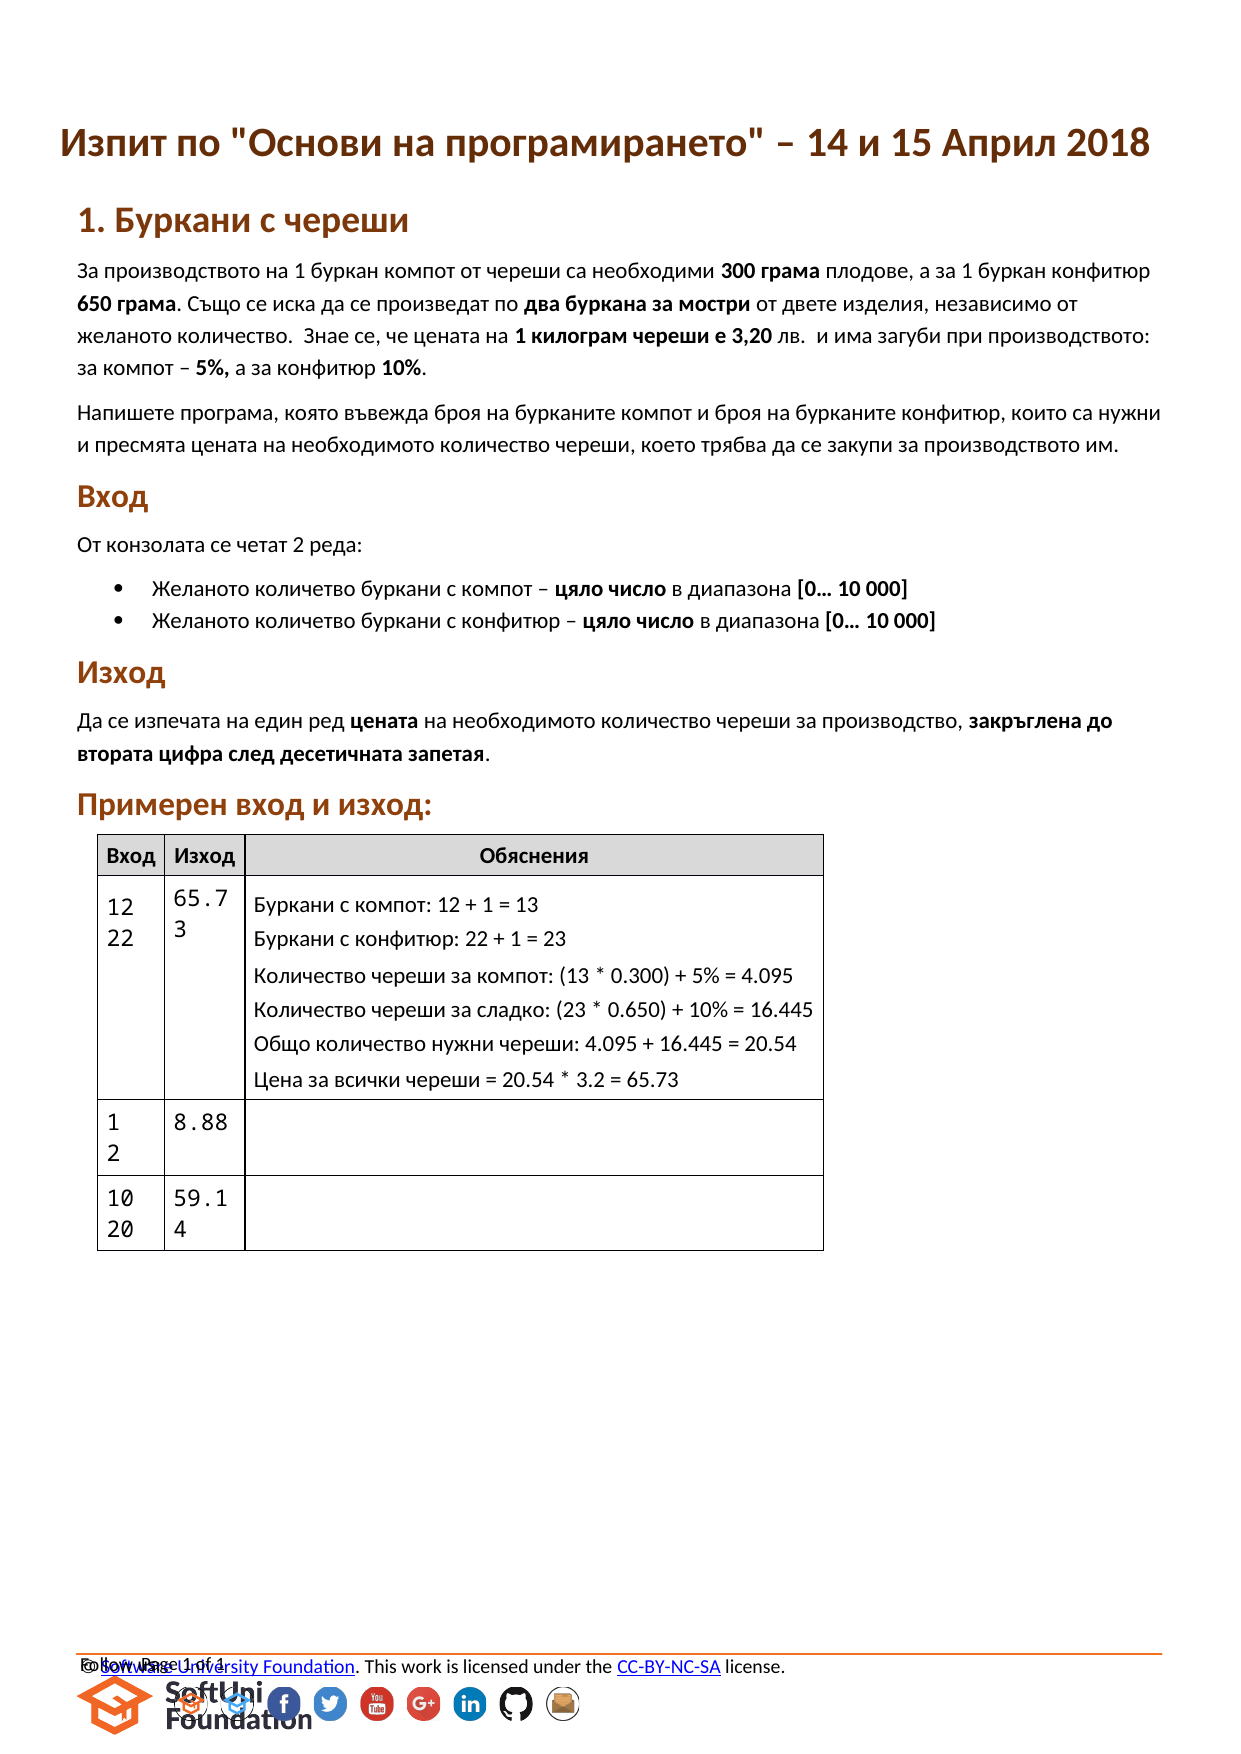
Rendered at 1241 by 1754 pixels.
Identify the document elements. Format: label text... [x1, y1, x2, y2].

picture [468, 1701, 479, 1711]
picture [360, 1687, 394, 1721]
subtitle 1. Буркани с череши [77, 196, 1163, 241]
table_cell 12 22 [98, 876, 164, 1099]
table_header Обяснения [246, 835, 823, 875]
subtitle Изпит по "Основи на програмирането" – 14 и 15 Април 2018 [47, 116, 1163, 167]
picture [477, 1711, 487, 1721]
picture [453, 1711, 463, 1721]
table_header Вход [98, 835, 164, 875]
subtitle Вход [77, 475, 1163, 515]
subtitle Изход [77, 651, 1163, 692]
table_cell 65.73 [165, 876, 244, 1099]
list Желаното количетво буркани с конфитюр – цяло число в диапазона [0… 10 000] [114, 607, 1163, 635]
table_cell [246, 1176, 823, 1250]
picture [407, 1687, 441, 1721]
table_cell 1 2 [98, 1100, 164, 1174]
table_cell 10 20 [98, 1176, 164, 1250]
table_cell Буркани с компот: 12 + 1 = 13 Буркани с конфитюр: 22 + 1 = 23 Количество череши за компот: (13 * 0.300) + 5% = 4.095 Количество череши за сладко: (23 * 0.650) + 10% = 16.445 Общо количество нужни череши: 4.095 + 16.445 = 20.54 Цена за всички череши = 20.54 * 3.2 = 65.73 [246, 876, 823, 1099]
list Желаното количетво буркани с компот – цяло число в диапазона [0… 10 000] [114, 574, 1163, 602]
table_cell 8.88 [165, 1100, 244, 1174]
picture [313, 1687, 347, 1721]
table_cell 59.14 [165, 1176, 244, 1250]
picture [453, 1687, 463, 1697]
table_header Изход [165, 835, 244, 875]
text За производството на 1 буркан компот от череши са необходими 300 грама плодове, а за 1 буркан конфитюр 650 грама. Също се иска да се произведат по два буркана за мостри от двете изделия, независимо от желаното количество. Знае се, че цената на 1 килограм череши е 3,20 лв. и има загуби при производството: за компот – 5%, а за конфитюр 10%. [77, 257, 1163, 381]
text Да се изпечата на един ред цената на необходимото количество череши за производство, закръглена до втората цифра след десетичната запетая. [77, 706, 1163, 767]
text От конзолата се четат 2 реда: [77, 530, 1163, 558]
picture [477, 1687, 487, 1697]
picture [76, 1675, 312, 1735]
text Напишете програма, която въвежда броя на бурканите компот и броя на бурканите конфитюр, които са нужни и пресмята цената на необходимото количество череши, което трябва да се закупи за производството им. [77, 398, 1163, 458]
subtitle Примерен вход и изход: [77, 783, 1163, 824]
picture [499, 1687, 533, 1721]
picture [546, 1687, 580, 1721]
table_cell [246, 1100, 823, 1174]
